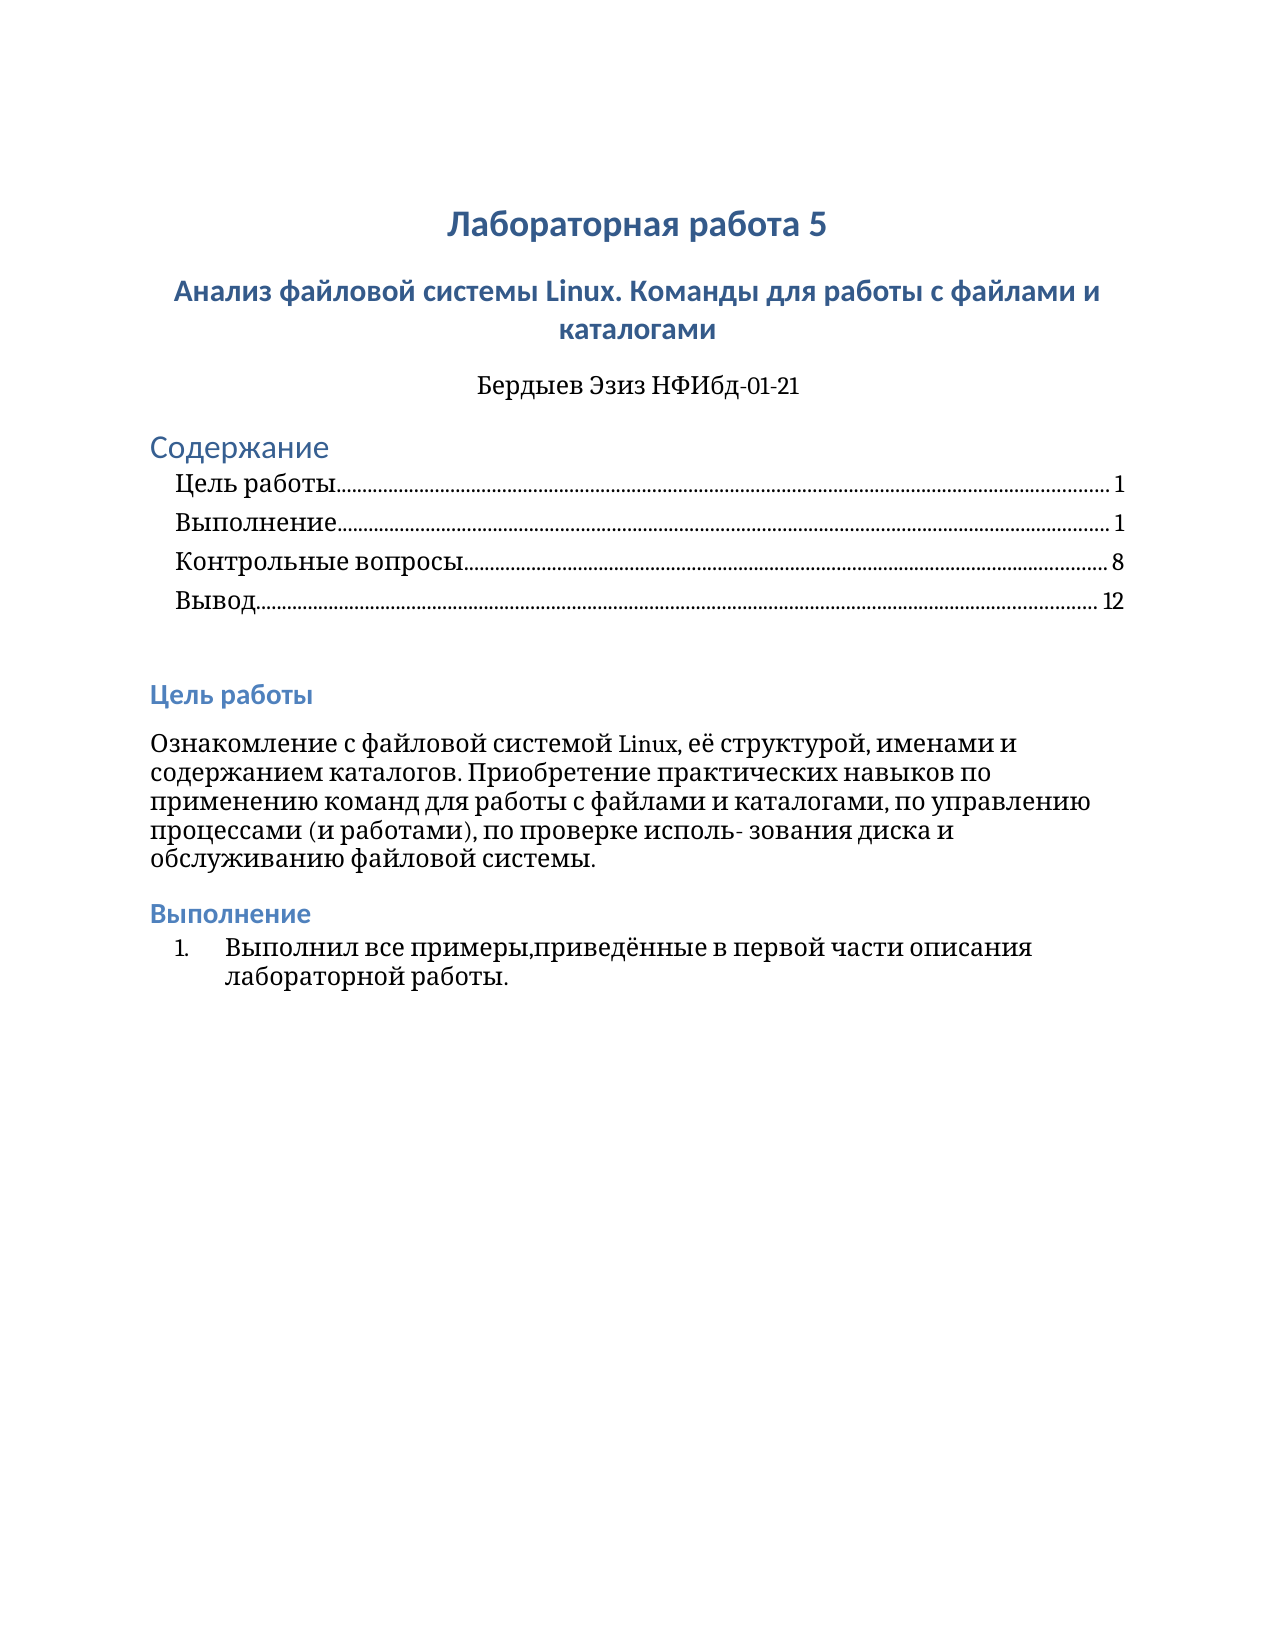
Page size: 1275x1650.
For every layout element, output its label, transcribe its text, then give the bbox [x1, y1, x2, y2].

title Лабораторная работа 5 [150, 200, 1125, 246]
list Выполнил все примеры,приведённые в первой части описания лабораторной работы. [175, 934, 1125, 992]
text Ознакомление с файловой системой Linux, её структурой, именами и содержанием каталогов. Приобретение практических навыков по применению команд для работы с файлами и каталогами, по управлению процессами (и работами), по проверке исполь- зования диска и обслуживанию файловой системы. [150, 730, 1125, 874]
subtitle Цель работы [150, 676, 1125, 712]
subtitle Анализ файловой системы Linux. Команды для работы с файлами и каталогами [150, 271, 1125, 347]
text Бердыев Эзиз НФИбд-01-21 [150, 372, 1125, 401]
subtitle Выполнение [150, 895, 1125, 931]
